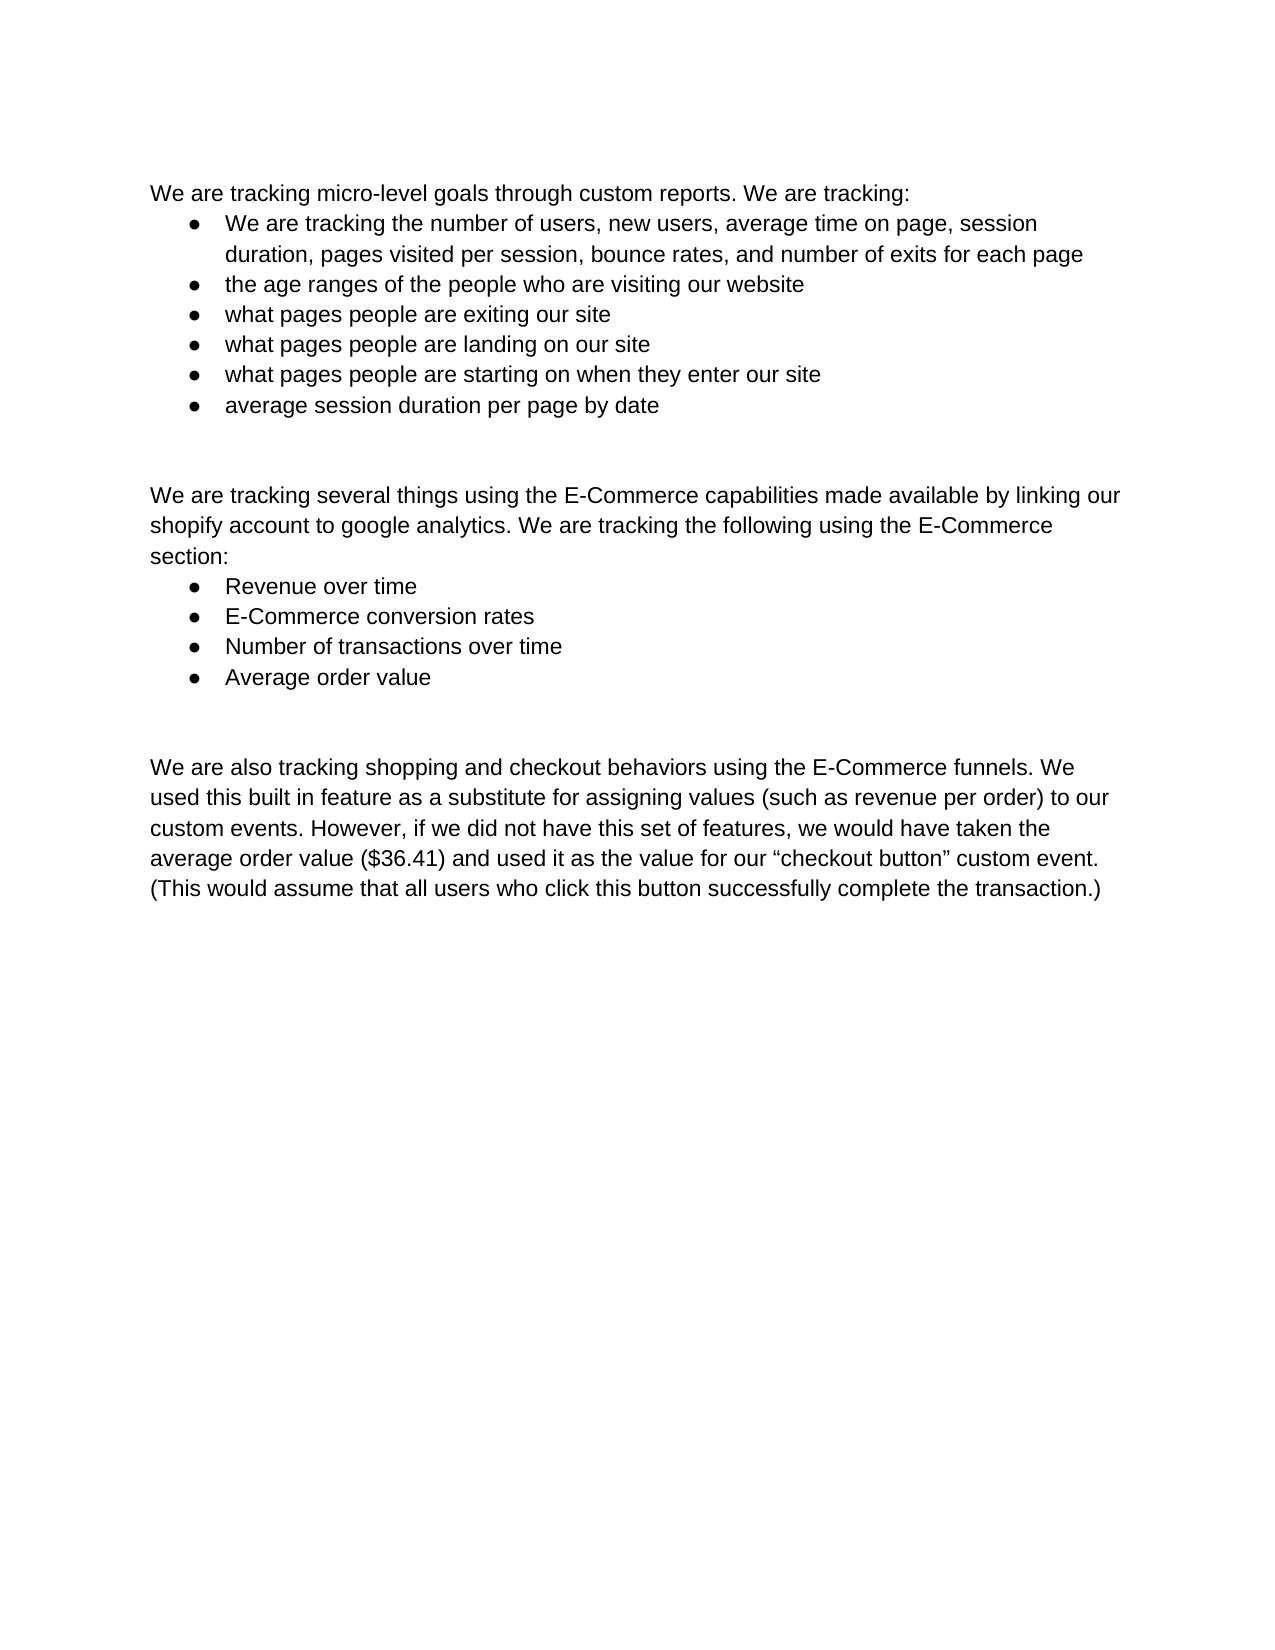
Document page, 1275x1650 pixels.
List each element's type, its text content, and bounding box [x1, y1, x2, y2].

list Average order value [187, 663, 1125, 690]
list average session duration per page by date [187, 392, 1125, 418]
list what pages people are starting on when they enter our site [187, 361, 1125, 388]
list what pages people are landing on our site [187, 331, 1125, 358]
list the age ranges of the people who are visiting our website [187, 271, 1125, 297]
text We are tracking several things using the E-Commerce capabilities made available by linking our shopify account to google analytics. We are tracking the following using the E-Commerce section: [150, 482, 1125, 569]
list We are tracking the number of users, new users, average time on page, session duration, pages visited per session, bounce rates, and number of exits for each page [187, 210, 1125, 267]
list E-Commerce conversion rates [187, 603, 1125, 629]
text We are tracking micro-level goals through custom reports. We are tracking: [150, 180, 1125, 207]
text We are also tracking shopping and checkout behaviors using the E-Commerce funnels. We used this built in feature as a substitute for assigning values (such as revenue per order) to our custom events. However, if we did not have this set of features, we would have taken the average order value ($36.41) and used it as the value for our “checkout button” custom event. (This would assume that all users who click this button successfully complete the transaction.) [150, 754, 1125, 901]
list Revenue over time [187, 573, 1125, 599]
list what pages people are exiting our site [187, 301, 1125, 327]
list Number of transactions over time [187, 633, 1125, 660]
